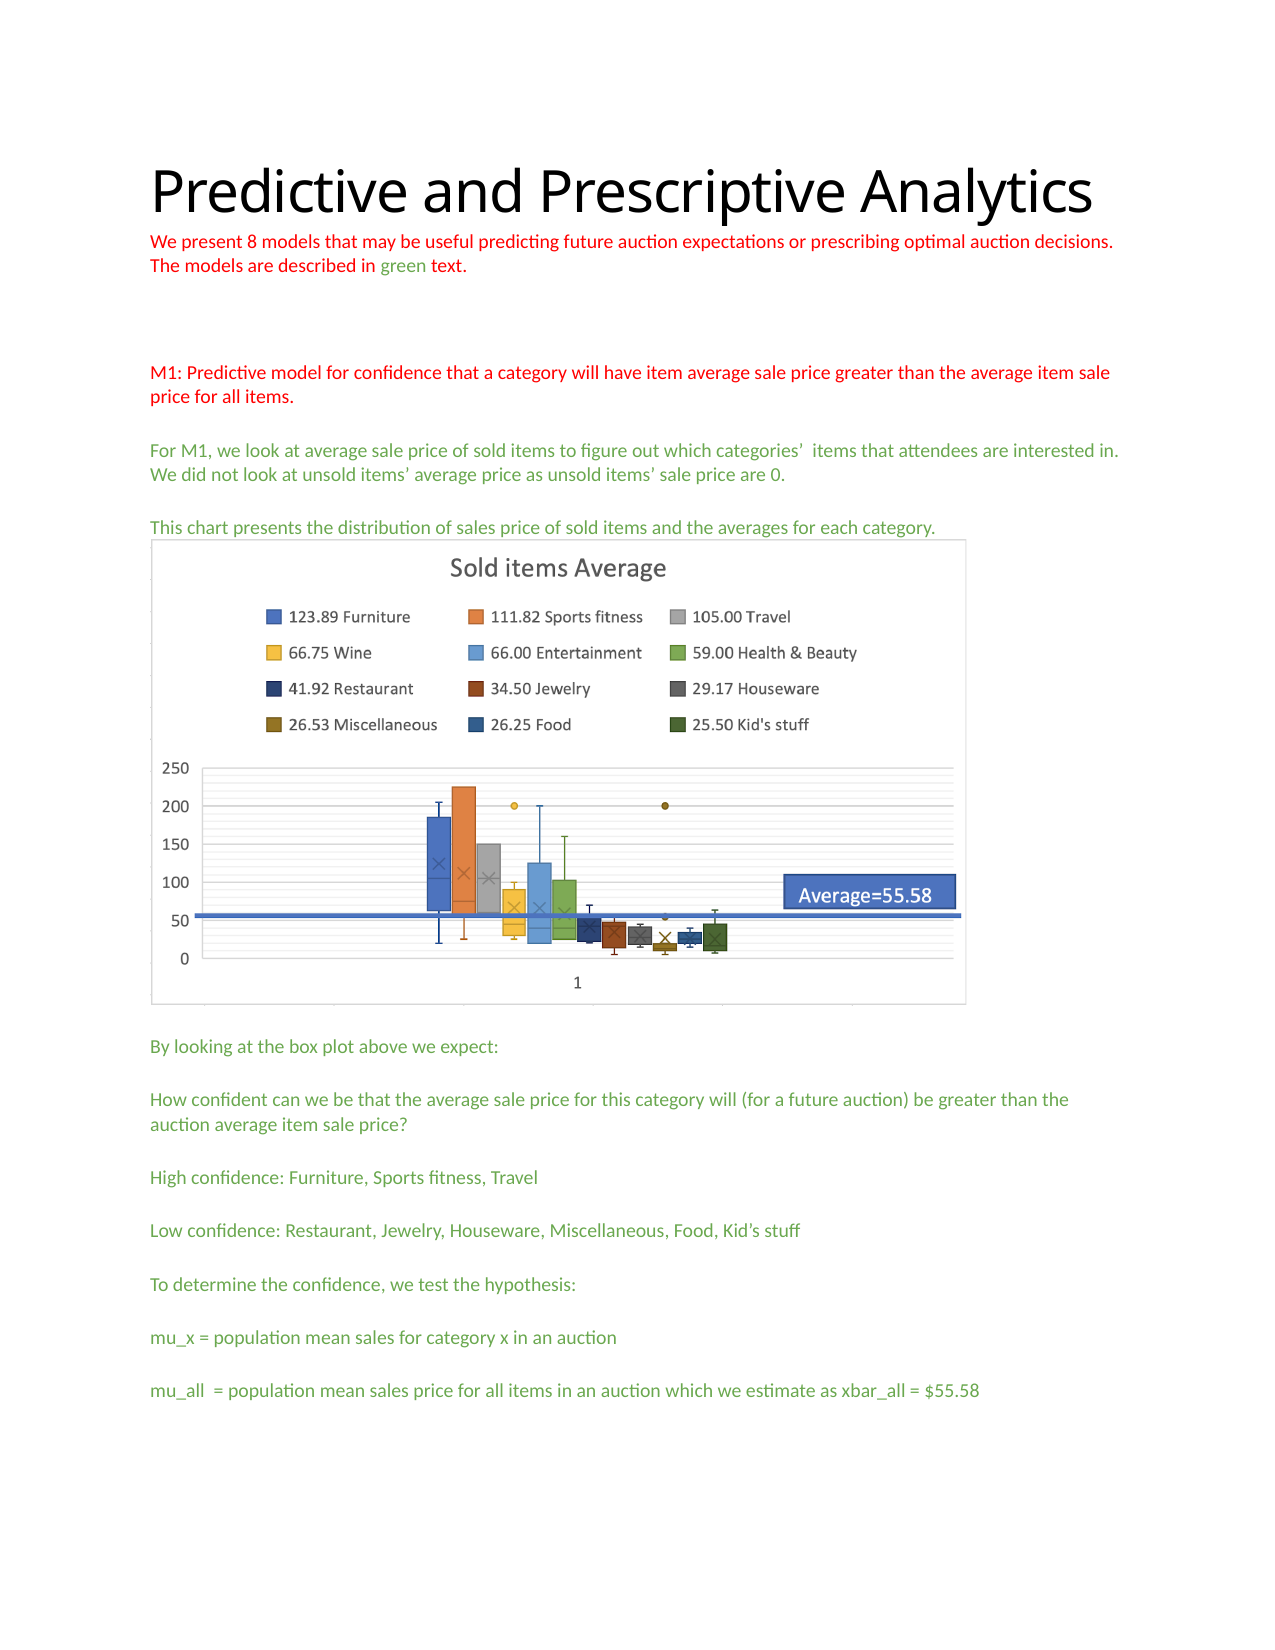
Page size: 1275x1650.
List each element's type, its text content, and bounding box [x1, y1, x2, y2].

picture [150, 539, 967, 1006]
text How confident can we be that the average sale price for this category will (for a future auction) be greater than the auction average item sale price? [150, 1088, 1125, 1136]
text To determine the confidence, we test the hypothesis: [150, 1272, 1125, 1296]
text mu_x = population mean sales for category x in an auction [150, 1325, 1125, 1349]
text We present 8 models that may be useful predicting future auction expectations or prescribing optimal auction decisions. The models are described in green text. [150, 229, 1125, 278]
text For M1, we look at average sale price of sold items to figure out which categories’ items that attendees are interested in. We did not look at unsold items’ average price as unsold items’ sale price are 0. [150, 438, 1125, 486]
text By looking at the box plot above we expect: [150, 1034, 1125, 1058]
text M1: Predictive model for confidence that a category will have item average sale price greater than the average item sale price for all items. [150, 360, 1125, 409]
text mu_all = population mean sales price for all items in an auction which we estimate as xbar_all = $55.58 [150, 1378, 1125, 1403]
text Low confidence: Restaurant, Jewelry, Houseware, Miscellaneous, Food, Kid’s stuff [150, 1218, 1125, 1243]
text High confidence: Furniture, Sports fitness, Travel [150, 1165, 1125, 1189]
title Predictive and Prescriptive Analytics [150, 150, 1125, 229]
